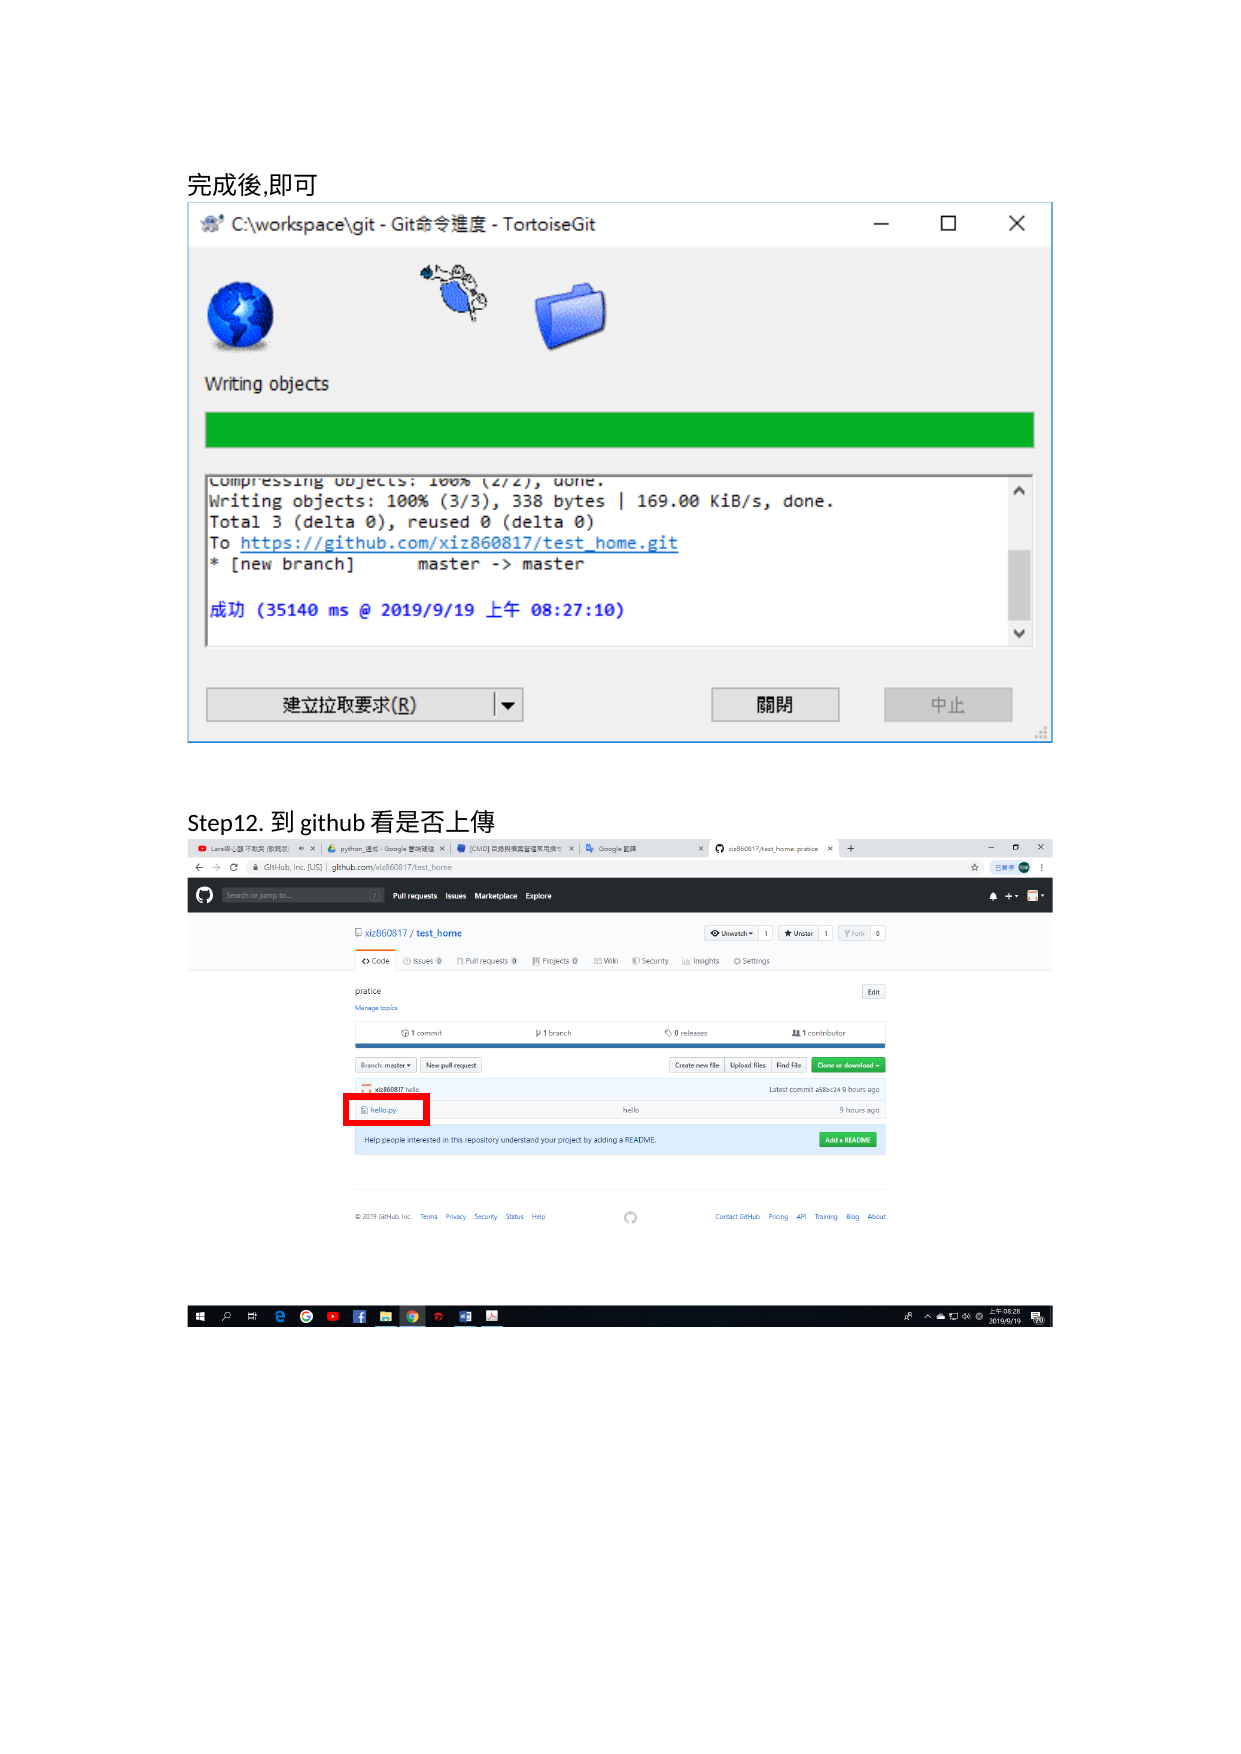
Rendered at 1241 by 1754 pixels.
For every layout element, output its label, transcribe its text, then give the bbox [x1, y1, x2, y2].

text Step12. 到github看是否上傳 [187, 802, 1053, 839]
picture [187, 202, 1053, 743]
text 完成後,即可 [187, 164, 1053, 202]
picture [187, 839, 1053, 1327]
